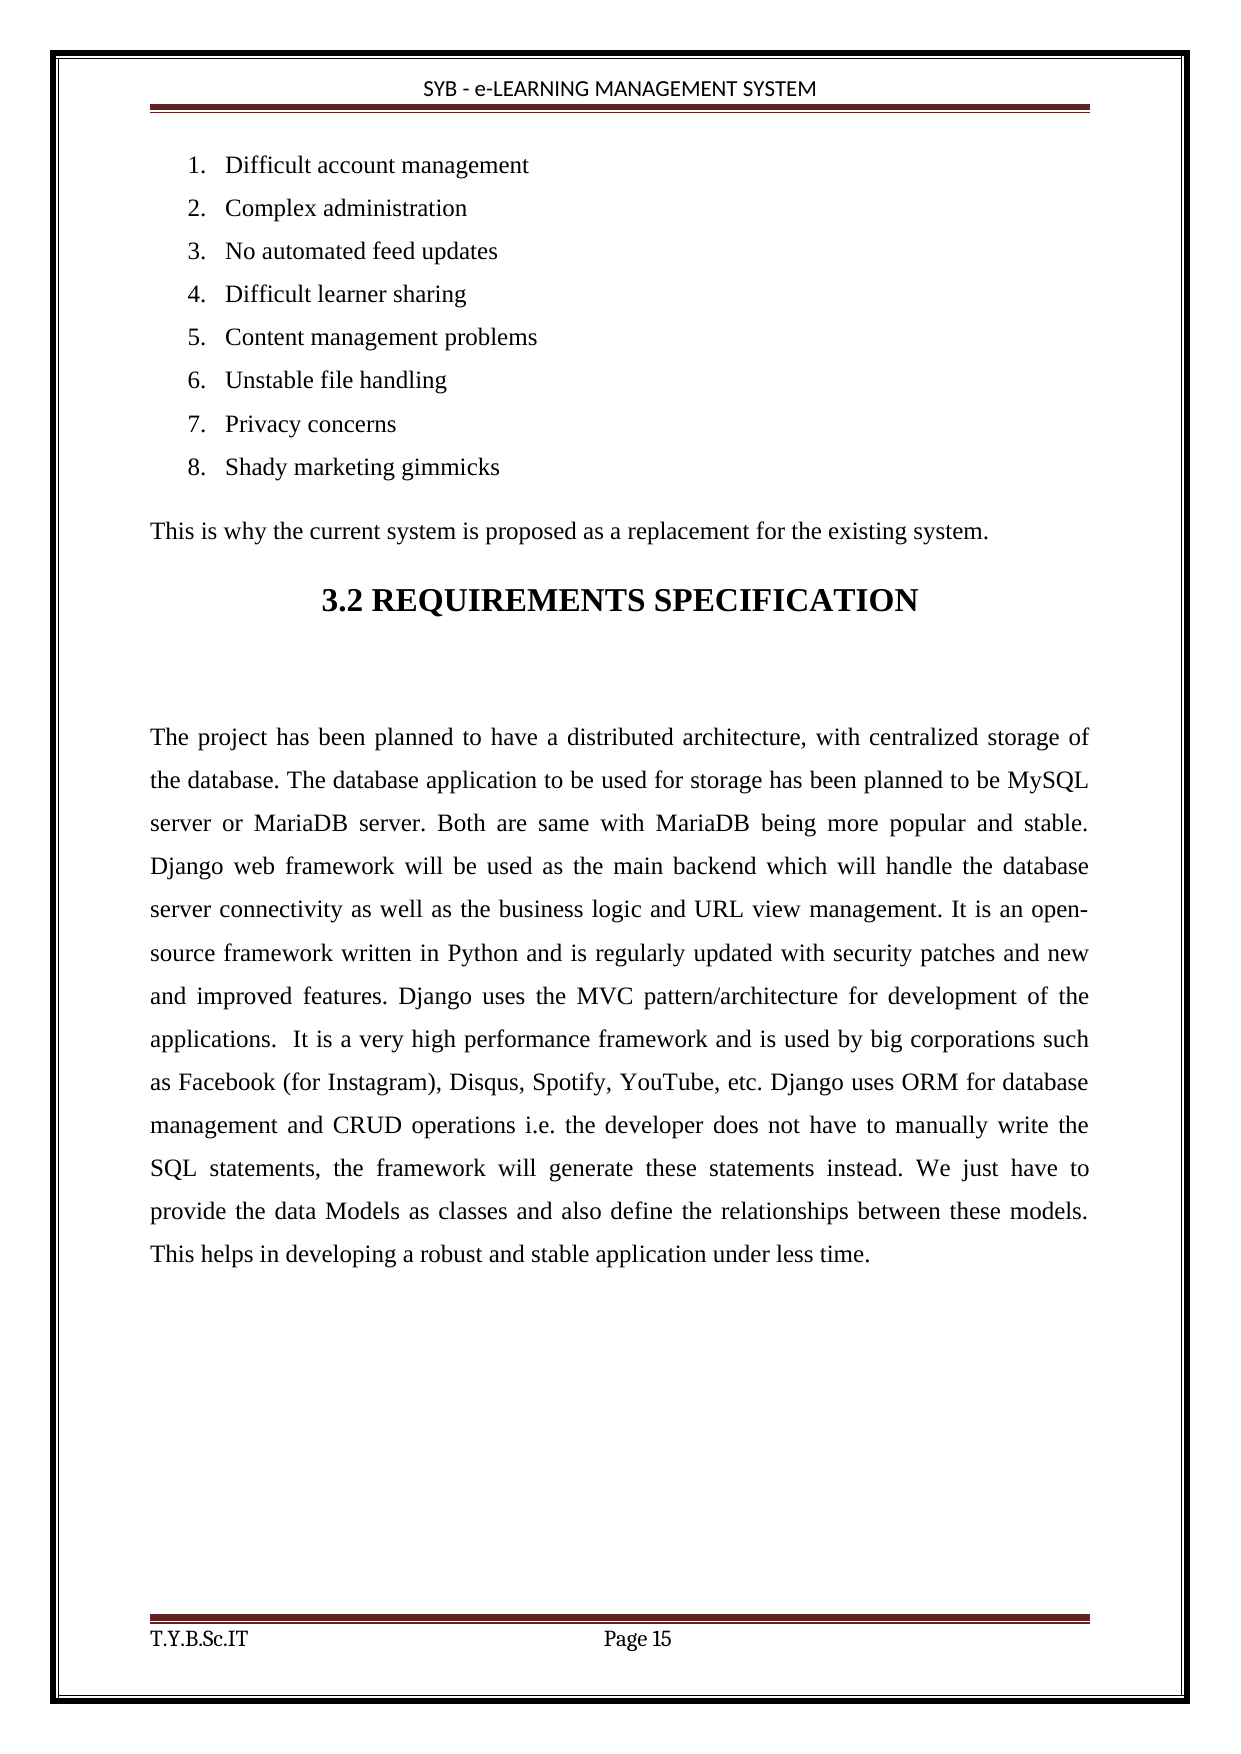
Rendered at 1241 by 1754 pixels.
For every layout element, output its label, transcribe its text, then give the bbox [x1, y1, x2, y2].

list No automated feed updates [187, 236, 1090, 265]
list Unstable file handling [187, 366, 1090, 394]
text The project has been planned to have a distributed architecture, with centralized storage of the database. The database application to be used for storage has been planned to be MySQL server or MariaDB server. Both are same with MariaDB being more popular and stable. Django web framework will be used as the main backend which will handle the database server connectivity as well as the business logic and URL view management. It is an open-source framework written in Python and is regularly updated with security patches and new and improved features. Django uses the MVC pattern/architecture for development of the applications. It is a very high performance framework and is used by big corporations such as Facebook (for Instagram), Disqus, Spotify, YouTube, etc. Django uses ORM for database management and CRUD operations i.e. the developer does not have to manually write the SQL statements, the framework will generate these statements instead. We just have to provide the data Models as classes and also define the relationships between these models. This helps in developing a robust and stable application under less time. [150, 722, 1090, 1268]
text 3.2 REQUIREMENTS SPECIFICATION [150, 580, 1090, 618]
list Difficult learner sharing [187, 279, 1090, 308]
list Shady marketing gimmicks [187, 452, 1090, 481]
text This is why the current system is proposed as a replacement for the existing system. [150, 516, 1090, 544]
list Privacy concerns [187, 409, 1090, 437]
list Complex administration [187, 193, 1090, 222]
list Difficult account management [187, 150, 1090, 179]
list Content management problems [187, 322, 1090, 351]
